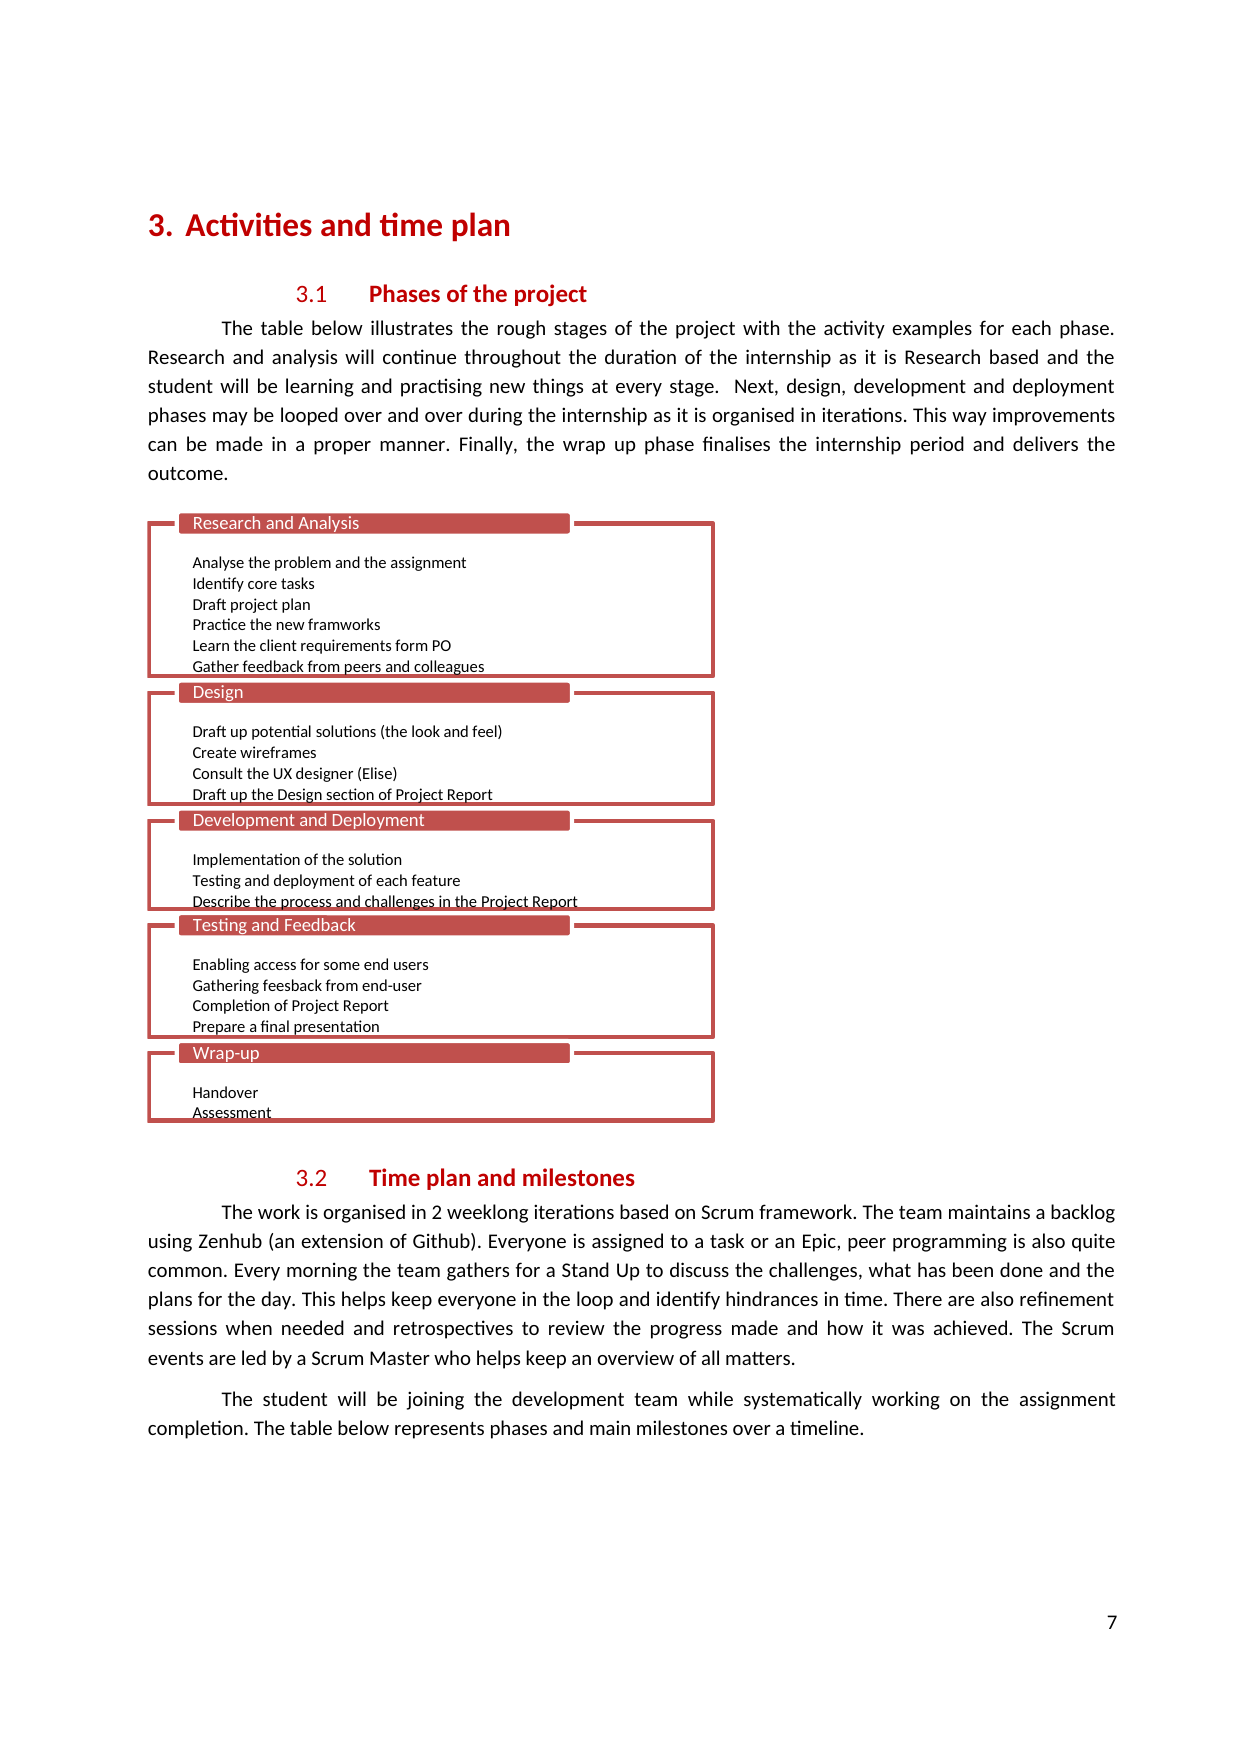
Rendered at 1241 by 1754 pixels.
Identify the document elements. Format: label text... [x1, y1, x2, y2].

subtitle Phases of the project [221, 278, 1117, 308]
text The work is organised in 2 weeklong iterations based on Scrum framework. The team maintains a backlog using Zenhub (an extension of Github). Everyone is assigned to a task or an Epic, peer programming is also quite common. Every morning the team gathers for a Stand Up to discuss the challenges, what has been done and the plans for the day. This helps keep everyone in the loop and identify hindrances in time. There are also refinement sessions when needed and retrospectives to review the progress made and how it was achieved. The Scrum events are led by a Scrum Master who helps keep an overview of all matters. [148, 1199, 1117, 1370]
text The student will be joining the development team while systematically working on the assignment completion. The table below represents phases and main milestones over a timeline. [148, 1386, 1117, 1441]
subtitle Time plan and milestones [221, 1162, 1117, 1193]
subtitle Activities and time plan [148, 204, 1117, 245]
text The table below illustrates the rough stages of the project with the activity examples for each phase. Research and analysis will continue throughout the duration of the internship as it is Research based and the student will be learning and practising new things at every stage. Next, design, development and deployment phases may be looped over and over during the internship as it is organised in iterations. This way improvements can be made in a proper manner. Finally, the wrap up phase finalises the internship period and delivers the outcome. [148, 315, 1117, 486]
